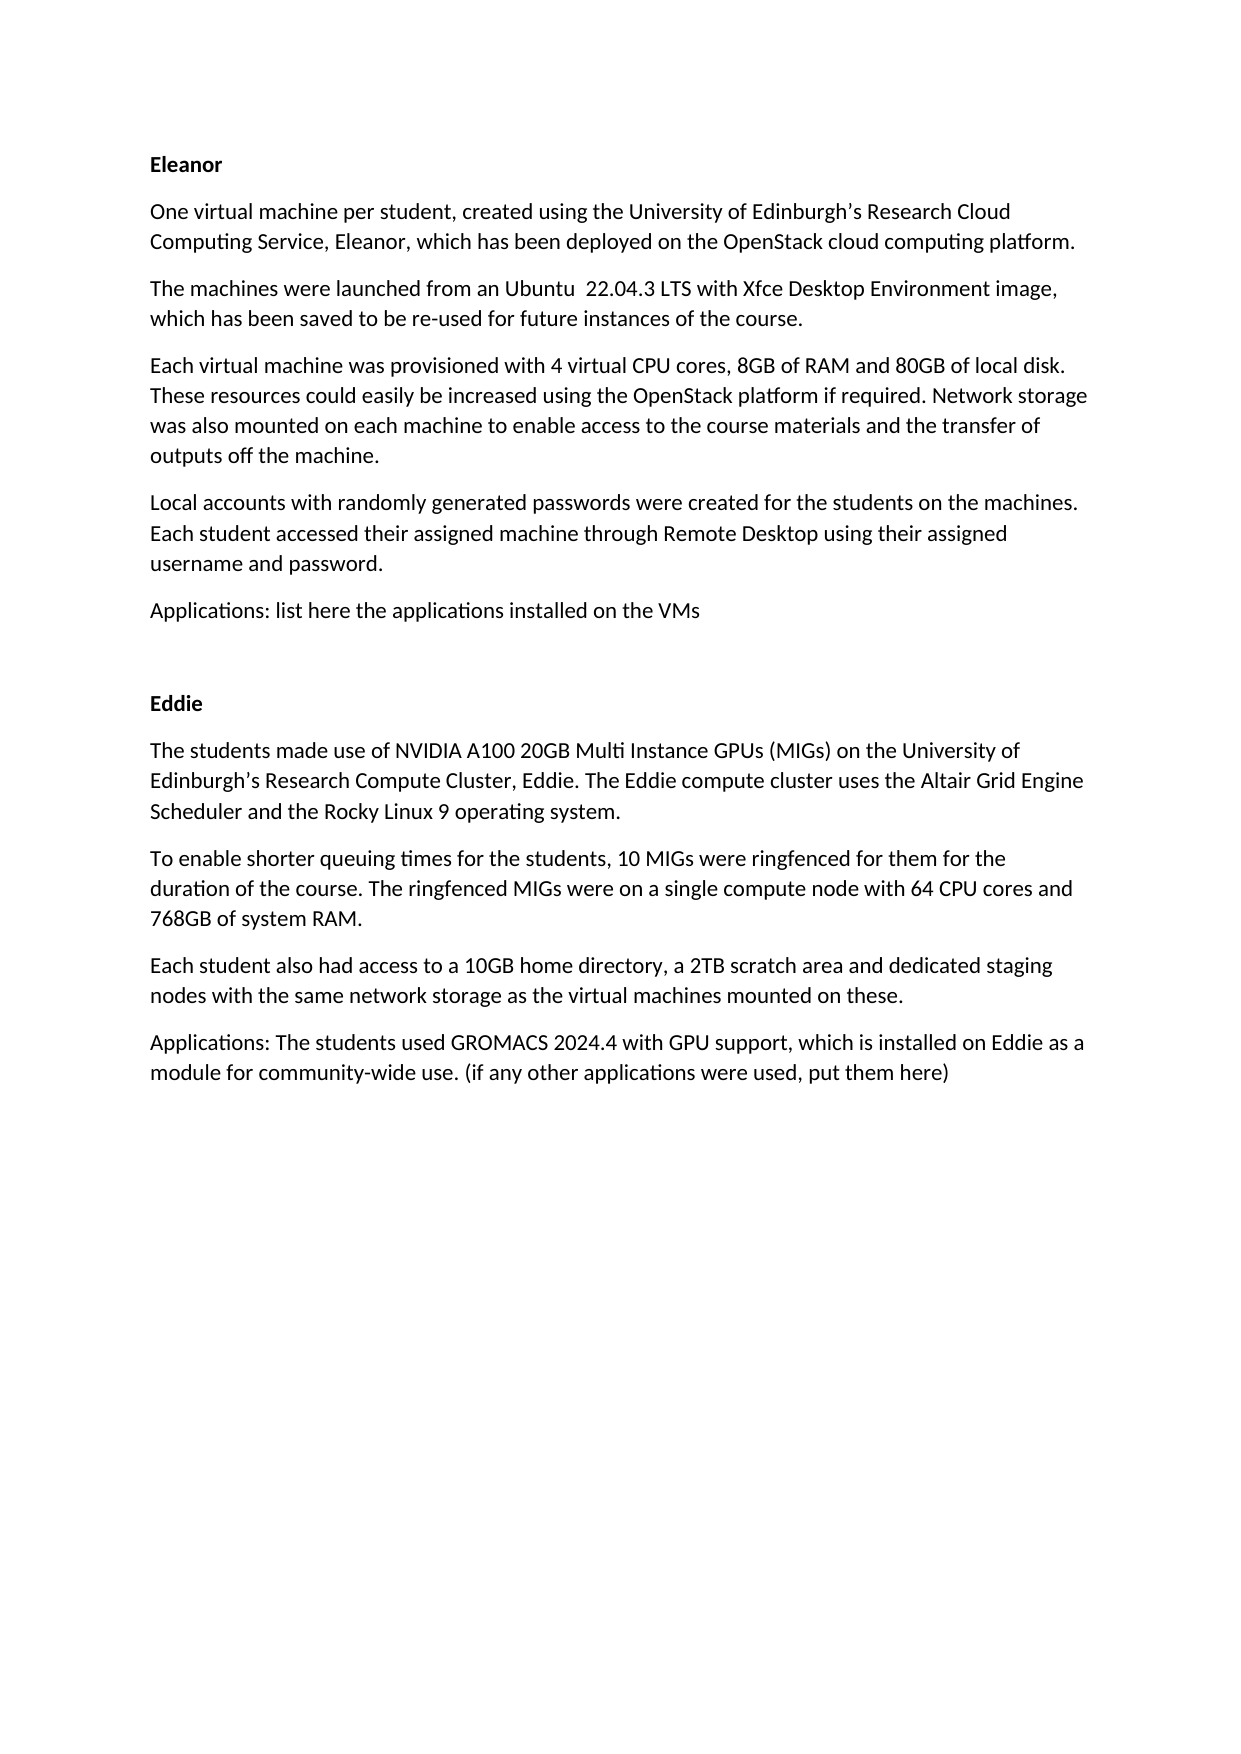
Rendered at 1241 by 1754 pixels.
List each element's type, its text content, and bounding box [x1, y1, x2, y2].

text Eddie [150, 689, 1090, 718]
text The students made use of NVIDIA A100 20GB Multi Instance GPUs (MIGs) on the University of Edinburgh’s Research Compute Cluster, Eddie. The Eddie compute cluster uses the Altair Grid Engine Scheduler and the Rocky Linux 9 operating system. [150, 736, 1090, 825]
text Eleanor [150, 150, 1090, 178]
text The machines were launched from an Ubuntu 22.04.3 LTS with Xfce Desktop Environment image, which has been saved to be re-used for future instances of the course. [150, 274, 1090, 332]
text Each virtual machine was provisioned with 4 virtual CPU cores, 8GB of RAM and 80GB of local disk. These resources could easily be increased using the OpenStack platform if required. Network storage was also mounted on each machine to enable access to the course materials and the transfer of outputs off the machine. [150, 351, 1090, 470]
text Each student also had access to a 10GB home directory, a 2TB scratch area and dedicated staging nodes with the same network storage as the virtual machines mounted on these. [150, 951, 1090, 1009]
text One virtual machine per student, created using the University of Edinburgh’s Research Cloud Computing Service, Eleanor, which has been deployed on the OpenStack cloud computing platform. [150, 197, 1090, 255]
text Local accounts with randomly generated passwords were created for the students on the machines. Each student accessed their assigned machine through Remote Desktop using their assigned username and password. [150, 488, 1090, 577]
text Applications: The students used GROMACS 2024.4 with GPU support, which is installed on Eddie as a module for community-wide use. (if any other applications were used, put them here) [150, 1028, 1090, 1086]
text To enable shorter queuing times for the students, 10 MIGs were ringfenced for them for the duration of the course. The ringfenced MIGs were on a single compute node with 64 CPU cores and 768GB of system RAM. [150, 844, 1090, 932]
text Applications: list here the applications installed on the VMs [150, 596, 1090, 624]
